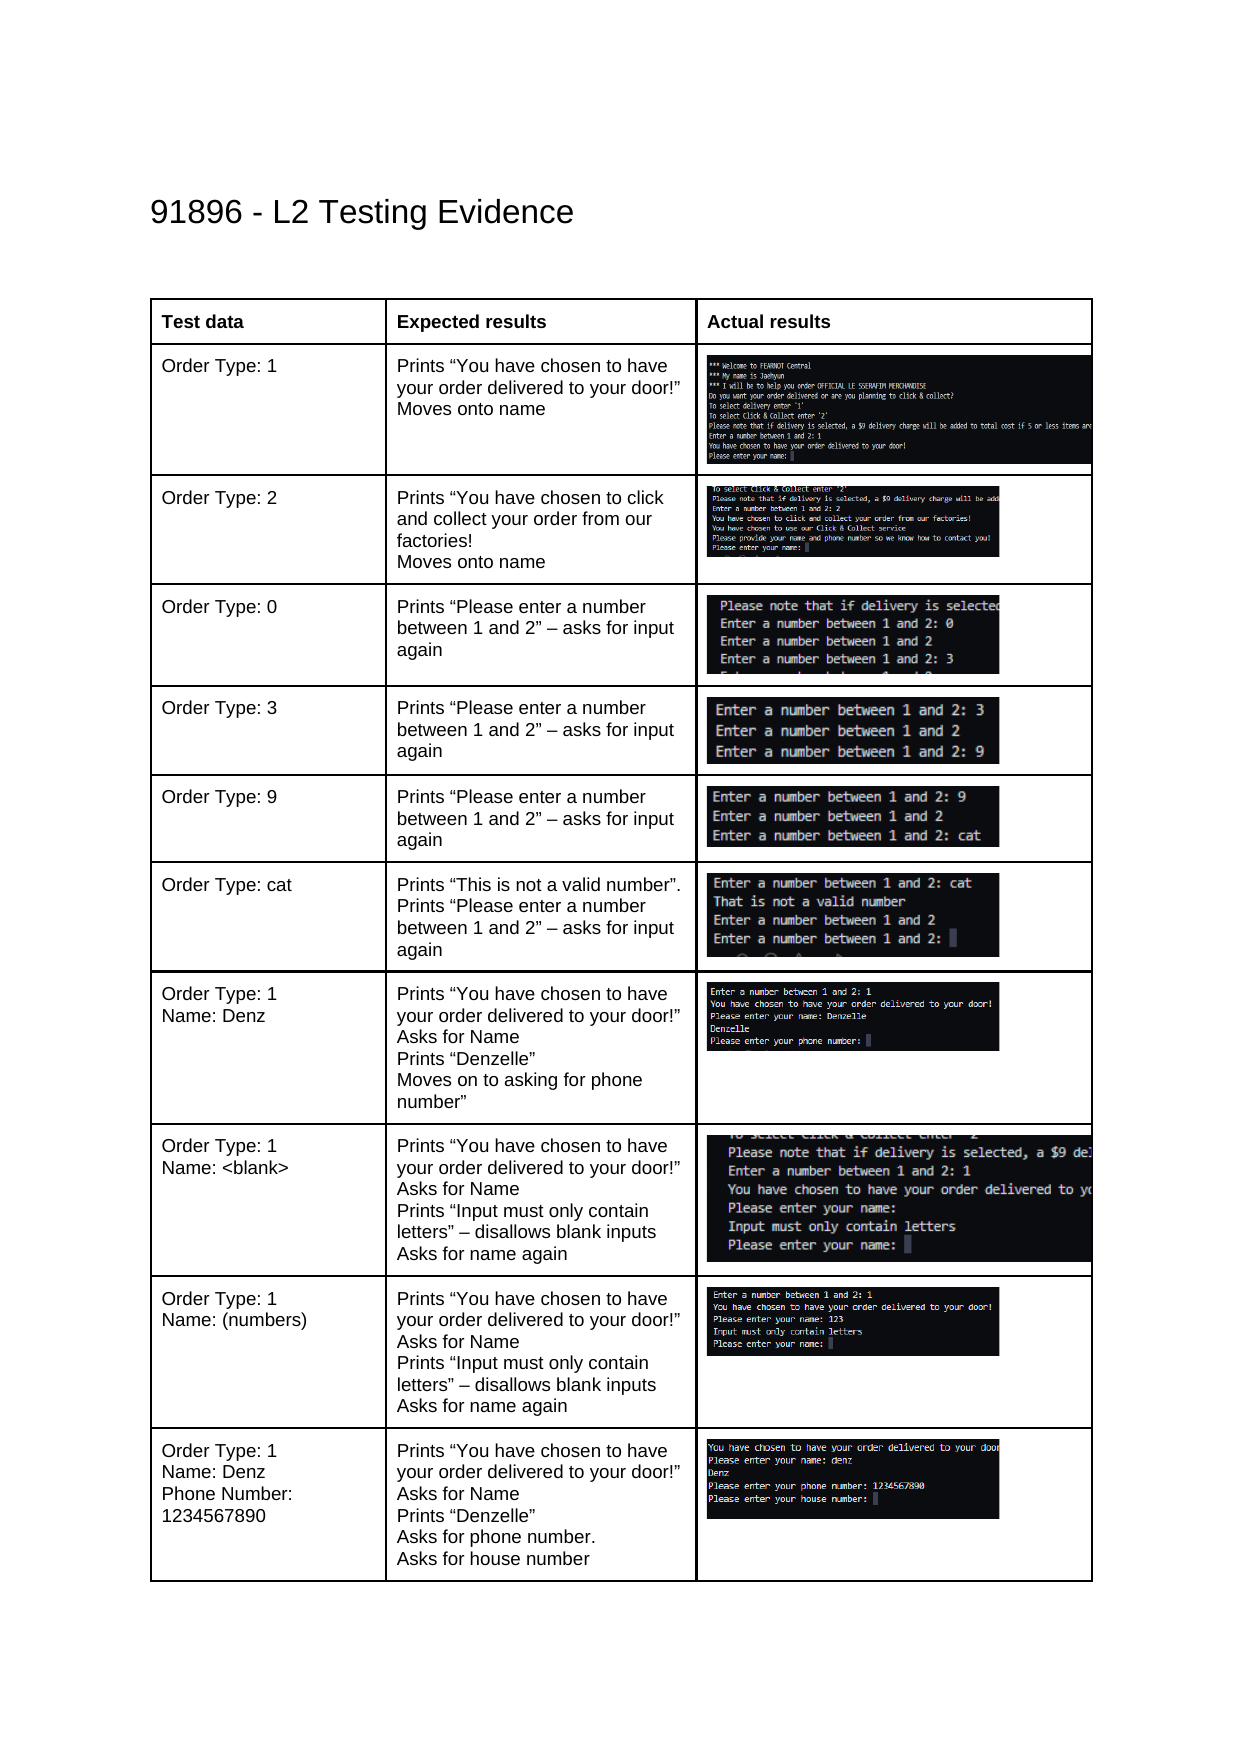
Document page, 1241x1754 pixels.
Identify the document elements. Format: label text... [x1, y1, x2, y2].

picture [706, 355, 1092, 464]
table_cell [698, 687, 1091, 773]
picture [706, 486, 1000, 557]
table_cell Order Type: 1 Name: (numbers) [152, 1277, 385, 1427]
table_cell Prints “This is not a valid number”. Prints “Please enter a number between 1 and 2” – asks for input again [387, 863, 695, 970]
table_cell [698, 1125, 1091, 1275]
table_cell [698, 345, 1091, 474]
table_header Test data [152, 300, 385, 342]
table_cell Prints “You have chosen to have your order delivered to your door!” Moves onto name [387, 345, 695, 474]
table_cell Order Type: 9 [152, 776, 385, 861]
table_cell [698, 973, 1091, 1123]
table_cell Order Type: 1 Name: Denz Phone Number: 1234567890 [152, 1429, 385, 1579]
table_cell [387, 1429, 695, 1579]
table_cell Prints “You have chosen to have your order delivered to your door!” Asks for Name Prints “Denzelle” Moves on to asking for phone number” [387, 973, 695, 1123]
table_cell [698, 776, 1091, 861]
table_cell Order Type: cat [152, 863, 385, 970]
table_cell [698, 476, 1091, 583]
picture [706, 982, 1000, 1051]
picture [706, 595, 1000, 674]
table_cell Order Type: 3 [152, 687, 385, 773]
table_cell [698, 585, 1091, 684]
table_cell Order Type: 0 [152, 585, 385, 684]
picture [706, 873, 1000, 957]
table_cell Order Type: 1 Name: <blank> [152, 1125, 385, 1275]
table_cell Prints “You have chosen to have your order delivered to your door!” Asks for Name Prints “Input must only contain letters” – disallows blank inputs Asks for name again [387, 1125, 695, 1275]
table_cell Order Type: 1 Name: Denz [152, 973, 385, 1123]
table_cell Prints “You have chosen to click and collect your order from our factories! Moves onto name [387, 476, 695, 583]
table_header Expected results [387, 300, 695, 342]
table_cell [698, 1277, 1091, 1427]
table_cell [698, 863, 1091, 970]
table_cell Order Type: 2 [152, 476, 385, 583]
table_cell Prints “You have chosen to have your order delivered to your door!” Asks for Name Prints “Input must only contain letters” – disallows blank inputs Asks for name again [387, 1277, 695, 1427]
picture [706, 1287, 1000, 1356]
table_cell Prints “Please enter a number between 1 and 2” – asks for input again [387, 776, 695, 861]
picture [706, 1439, 1000, 1519]
picture [706, 697, 1000, 764]
table_cell Order Type: 1 [152, 345, 385, 474]
table_header Actual results [698, 300, 1091, 342]
table_cell Prints “Please enter a number between 1 and 2” – asks for input again [387, 687, 695, 773]
table_cell Prints “Please enter a number between 1 and 2” – asks for input again [387, 585, 695, 684]
subtitle 91896 - L2 Testing Evidence [150, 192, 1090, 230]
picture [706, 786, 1000, 847]
picture [706, 1135, 1092, 1262]
table_cell [698, 1429, 1091, 1579]
